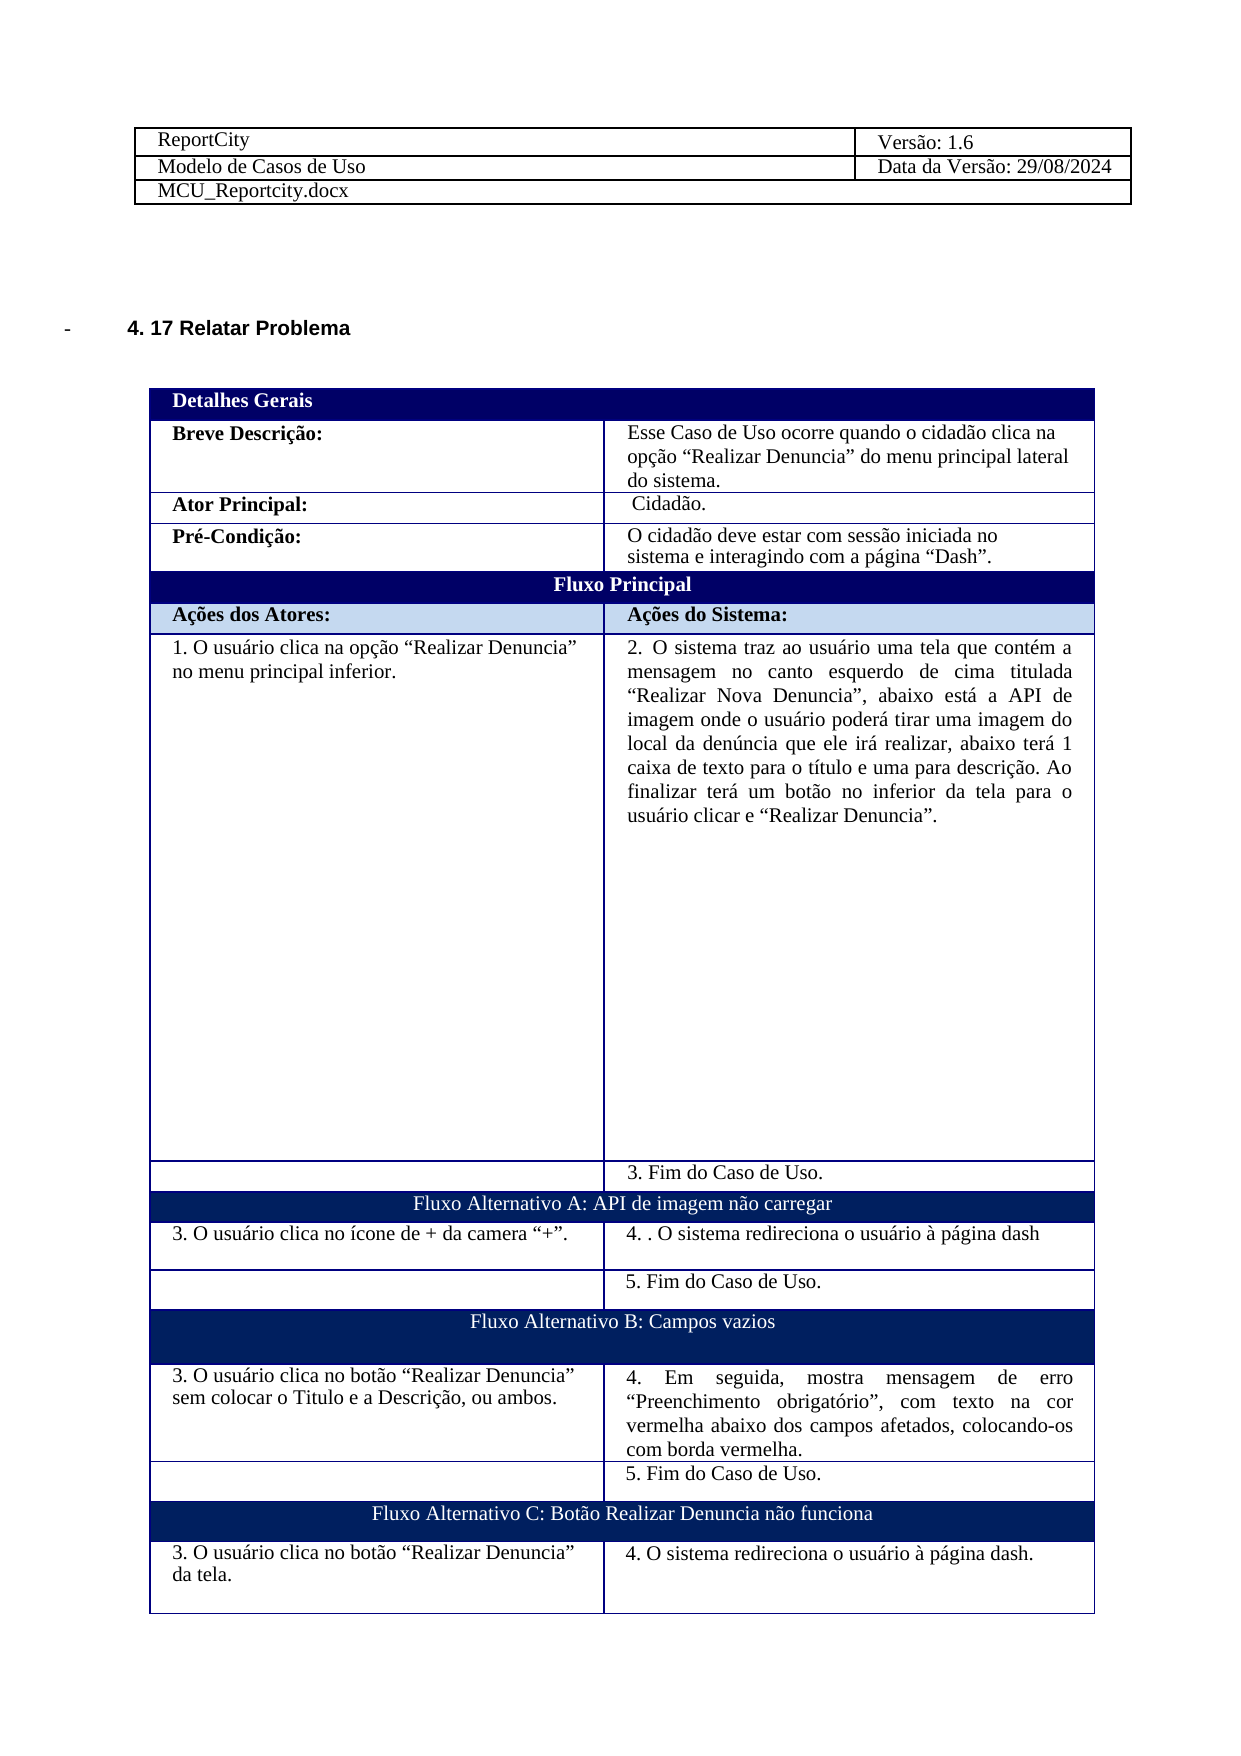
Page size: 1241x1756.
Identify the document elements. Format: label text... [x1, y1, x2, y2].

table_cell Fluxo Alternativo C: Botão Realizar Denuncia não funciona [151, 1502, 1094, 1541]
table_cell [151, 1271, 603, 1309]
table_cell 3. O usuário clica no botão “Realizar Denuncia” da tela. [151, 1542, 603, 1613]
table_cell Fluxo Alternativo A: API de imagem não carregar [151, 1193, 1094, 1221]
table_cell O cidadão deve estar com sessão iniciada no sistema e interagindo com a página “Dash”. [605, 524, 1094, 571]
table_cell [151, 1162, 603, 1191]
table_cell 3. O usuário clica no botão “Realizar Denuncia” sem colocar o Titulo e a Descrição, ou ambos. [151, 1365, 603, 1461]
table_cell 3. Fim do Caso de Uso. [605, 1162, 1094, 1191]
table_cell Ações do Sistema: [605, 604, 1094, 633]
table_cell Ações dos Atores: [151, 604, 603, 633]
table_cell 4. . O sistema redireciona o usuário à página dash [605, 1223, 1094, 1269]
subtitle 4. 17 Relatar Problema [64, 316, 1148, 340]
table_cell 1. O usuário clica na opção “Realizar Denuncia” no menu principal inferior. [151, 635, 603, 1160]
table_header Detalhes Gerais [151, 390, 1094, 419]
table_cell Fluxo Principal [151, 572, 1094, 602]
table_cell [151, 1462, 603, 1501]
table_cell Fluxo Alternativo B: Campos vazios [151, 1311, 1094, 1363]
table_cell 4. Em seguida, mostra mensagem de erro “Preenchimento obrigatório”, com texto na cor vermelha abaixo dos campos afetados, colocando-os com borda vermelha. [605, 1365, 1094, 1461]
table_cell Esse Caso de Uso ocorre quando o cidadão clica na opção “Realizar Denuncia” do menu principal lateral do sistema. [605, 421, 1094, 492]
table_cell Ator Principal: [151, 493, 603, 523]
table_cell 5. Fim do Caso de Uso. [605, 1271, 1094, 1309]
table_cell Breve Descrição: [151, 421, 603, 492]
table_cell 5. Fim do Caso de Uso. [605, 1462, 1094, 1501]
table_cell O sistema traz ao usuário uma tela que contém a mensagem no canto esquerdo de cima titulada “Realizar Nova Denuncia”, abaixo está a API de imagem onde o usuário poderá tirar uma imagem do local da denúncia que ele irá realizar, abaixo terá 1 caixa de texto para o título e uma para descrição. Ao finalizar terá um botão no inferior da tela para o usuário clicar e “Realizar Denuncia”. [605, 635, 1094, 1160]
table_cell Cidadão. [605, 493, 1094, 523]
table_cell Pré-Condição: [151, 524, 603, 571]
table_cell 4. O sistema redireciona o usuário à página dash. [605, 1542, 1094, 1613]
table_cell 3. O usuário clica no ícone de + da camera “+”. [151, 1223, 603, 1269]
